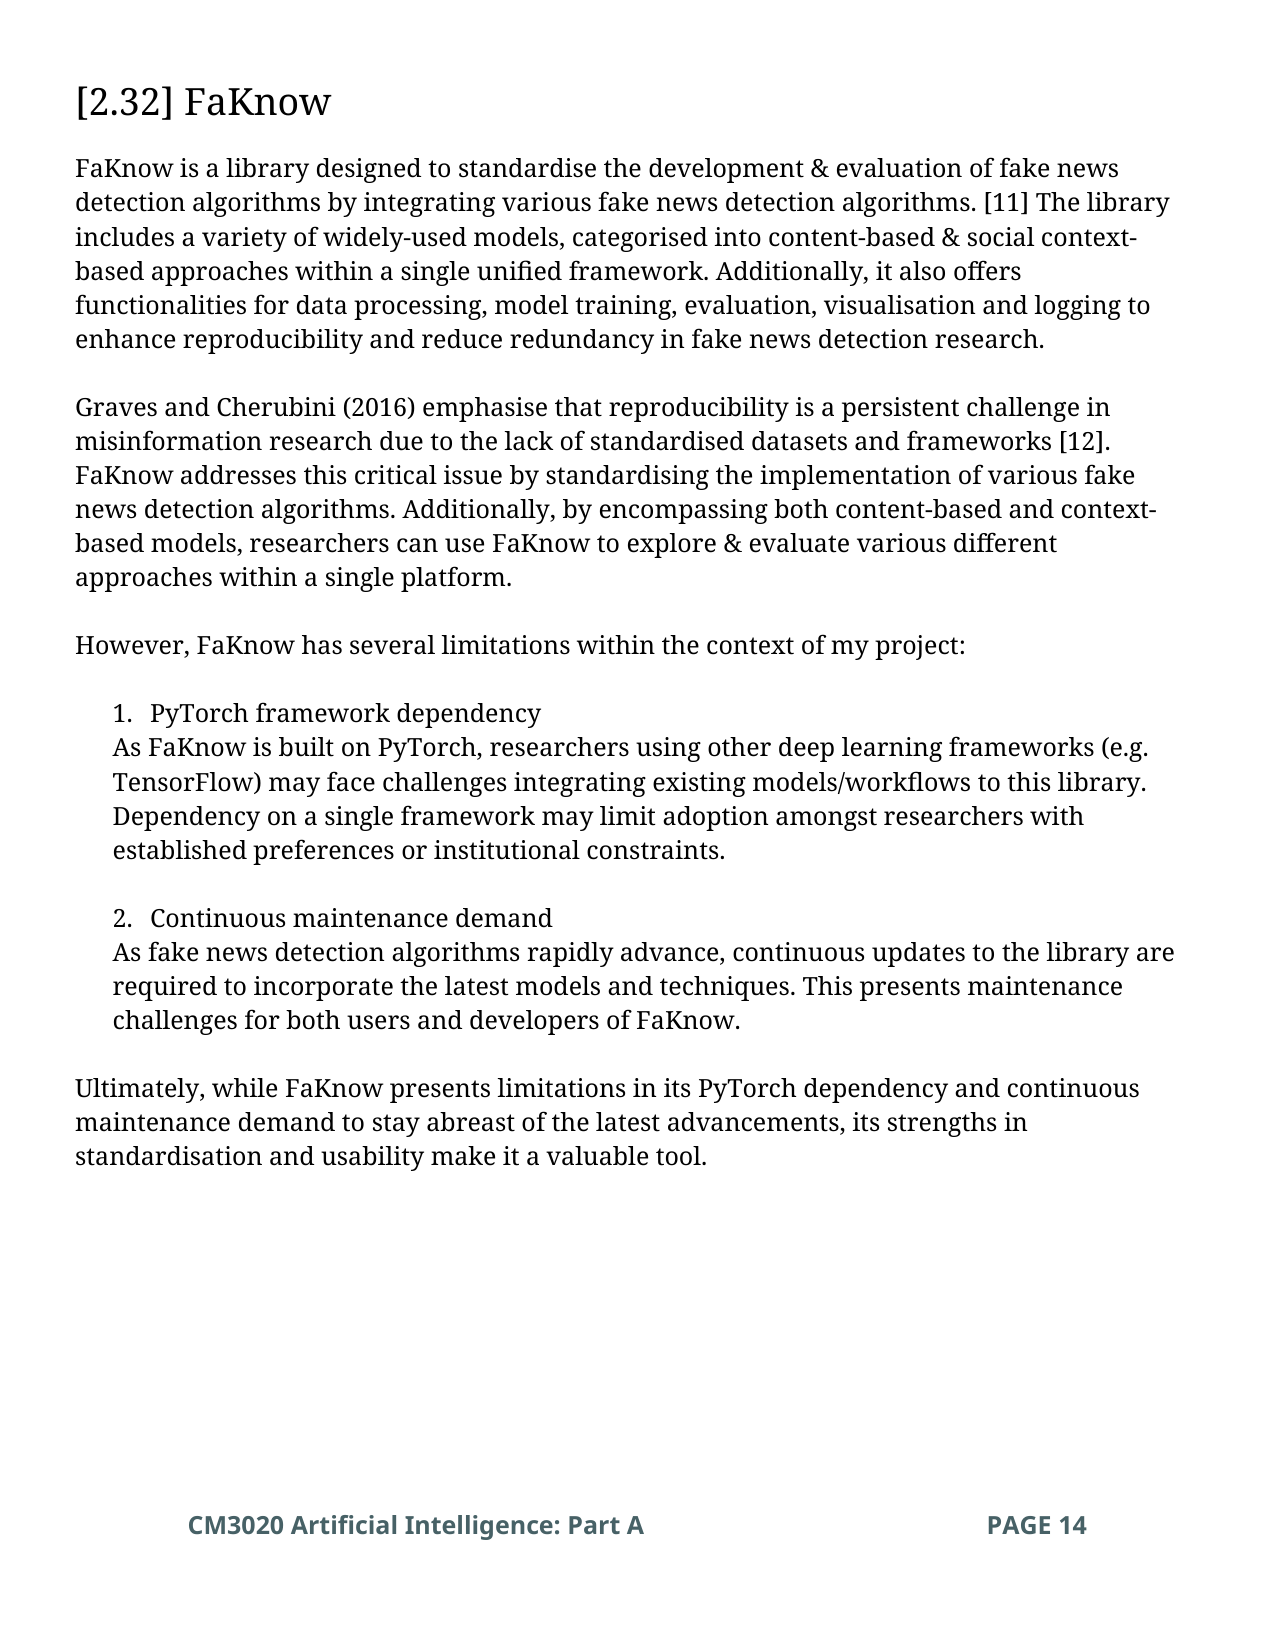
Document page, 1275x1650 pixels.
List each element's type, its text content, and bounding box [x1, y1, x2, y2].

text Graves and Cherubini (2016) emphasise that reproducibility is a persistent challenge in misinformation research due to the lack of standardised datasets and frameworks [12]. FaKnow addresses this critical issue by standardising the implementation of various fake news detection algorithms. Additionally, by encompassing both content-based and context-based models, researchers can use FaKnow to explore & evaluate various different approaches within a single platform. [75, 389, 1200, 594]
list Continuous maintenance demand [112, 900, 1200, 934]
subtitle [2.32] FaKnow [75, 75, 1200, 126]
text Ultimately, while FaKnow presents limitations in its PyTorch dependency and continuous maintenance demand to stay abreast of the latest advancements, its strengths in standardisation and usability make it a valuable tool. [75, 1071, 1200, 1173]
list PyTorch framework dependency [112, 696, 1200, 730]
text FaKnow is a library designed to standardise the development & evaluation of fake news detection algorithms by integrating various fake news detection algorithms. [11] The library includes a variety of widely-used models, categorised into content-based & social context-based approaches within a single unified framework. Additionally, it also offers functionalities for data processing, model training, evaluation, visualisation and logging to enhance reproducibility and reduce redundancy in fake news detection research. [75, 151, 1200, 355]
text As FaKnow is built on PyTorch, researchers using other deep learning frameworks (e.g. TensorFlow) may face challenges integrating existing models/workflows to this library. Dependency on a single framework may limit adoption amongst researchers with established preferences or institutional constraints. [112, 730, 1200, 866]
text As fake news detection algorithms rapidly advance, continuous updates to the library are required to incorporate the latest models and techniques. This presents maintenance challenges for both users and developers of FaKnow. [112, 934, 1200, 1037]
text However, FaKnow has several limitations within the context of my project: [75, 628, 1200, 662]
